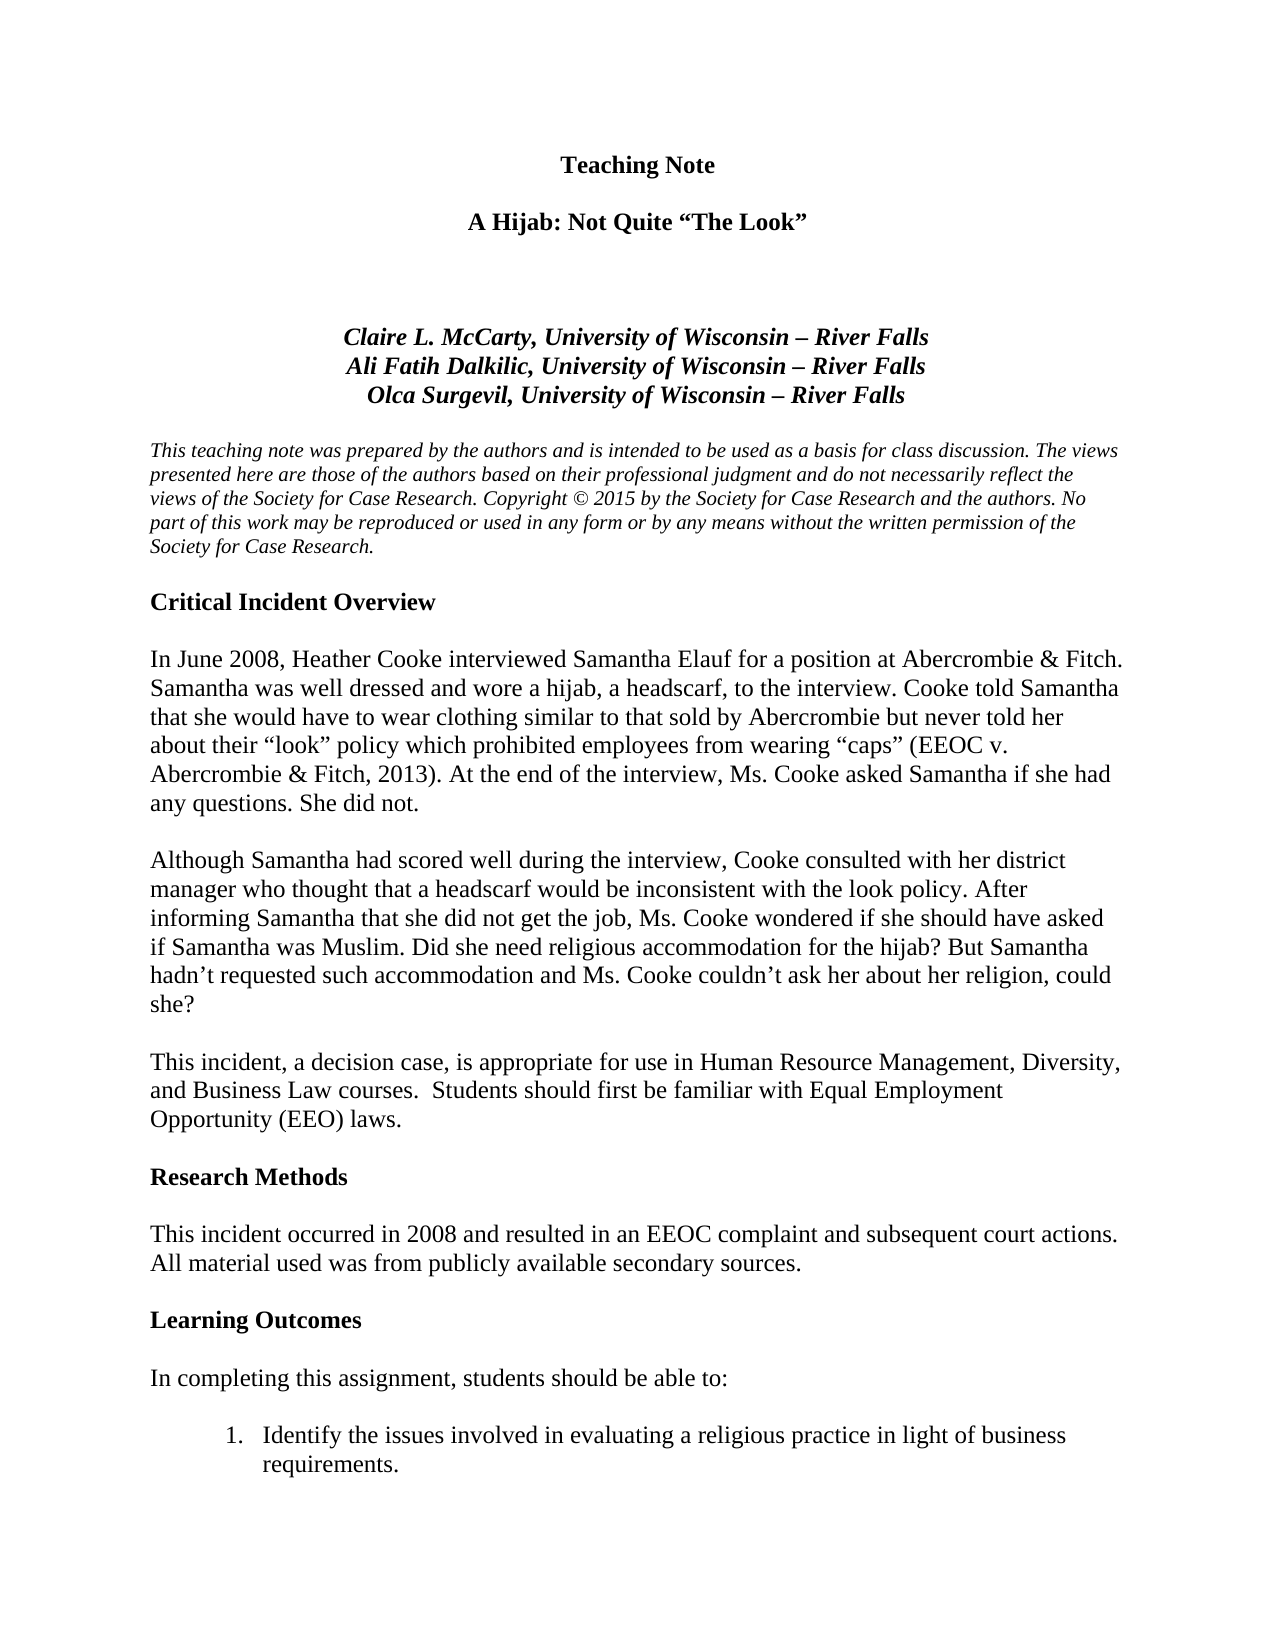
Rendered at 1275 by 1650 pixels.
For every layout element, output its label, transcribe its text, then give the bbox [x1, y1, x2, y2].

list Identify the issues involved in evaluating a religious practice in light of business requirements. [225, 1420, 1125, 1478]
text In completing this assignment, students should be able to: [150, 1363, 1125, 1392]
text Although Samantha had scored well during the interview, Cooke consulted with her district manager who thought that a headscarf would be inconsistent with the look policy. After informing Samantha that she did not get the job, Ms. Cooke wondered if she should have asked if Samantha was Muslim. Did she need religious accommodation for the hijab? But Samantha hadn’t requested such accommodation and Ms. Cooke couldn’t ask her about her religion, could she? [150, 845, 1125, 1018]
text Claire L. McCarty, University of Wisconsin – River Falls [150, 322, 1125, 351]
text This teaching note was prepared by the authors and is intended to be used as a basis for class discussion. The views presented here are those of the authors based on their professional judgment and do not necessarily reflect the views of the Society for Case Research. Copyright © 2015 by the Society for Case Research and the authors. No part of this work may be reproduced or used in any form or by any means without the written permission of the Society for Case Research. [150, 437, 1125, 558]
text A Hijab: Not Quite “The Look” [150, 207, 1125, 236]
text Research Methods [150, 1162, 1125, 1190]
text In June 2008, Heather Cooke interviewed Samantha Elauf for a position at Abercrombie & Fitch. Samantha was well dressed and wore a hijab, a headscarf, to the interview. Cooke told Samantha that she would have to wear clothing similar to that sold by Abercrombie but never told her about their “look” policy which prohibited employees from wearing “caps” (EEOC v. Abercrombie & Fitch, 2013). At the end of the interview, Ms. Cooke asked Samantha if she had any questions. She did not. [150, 644, 1125, 817]
text This incident occurred in 2008 and resulted in an EEOC complaint and subsequent court actions. All material used was from publicly available secondary sources. [150, 1219, 1125, 1277]
text Ali Fatih Dalkilic, University of Wisconsin – River Falls [150, 351, 1125, 380]
text Olca Surgevil, University of Wisconsin – River Falls [150, 380, 1125, 409]
text Teaching Note [150, 150, 1125, 179]
text Learning Outcomes [150, 1305, 1125, 1334]
text This incident, a decision case, is appropriate for use in Human Resource Management, Diversity, and Business Law courses. Students should first be familiar with Equal Employment Opportunity (EEO) laws. [150, 1047, 1125, 1133]
text Critical Incident Overview [150, 587, 1125, 615]
